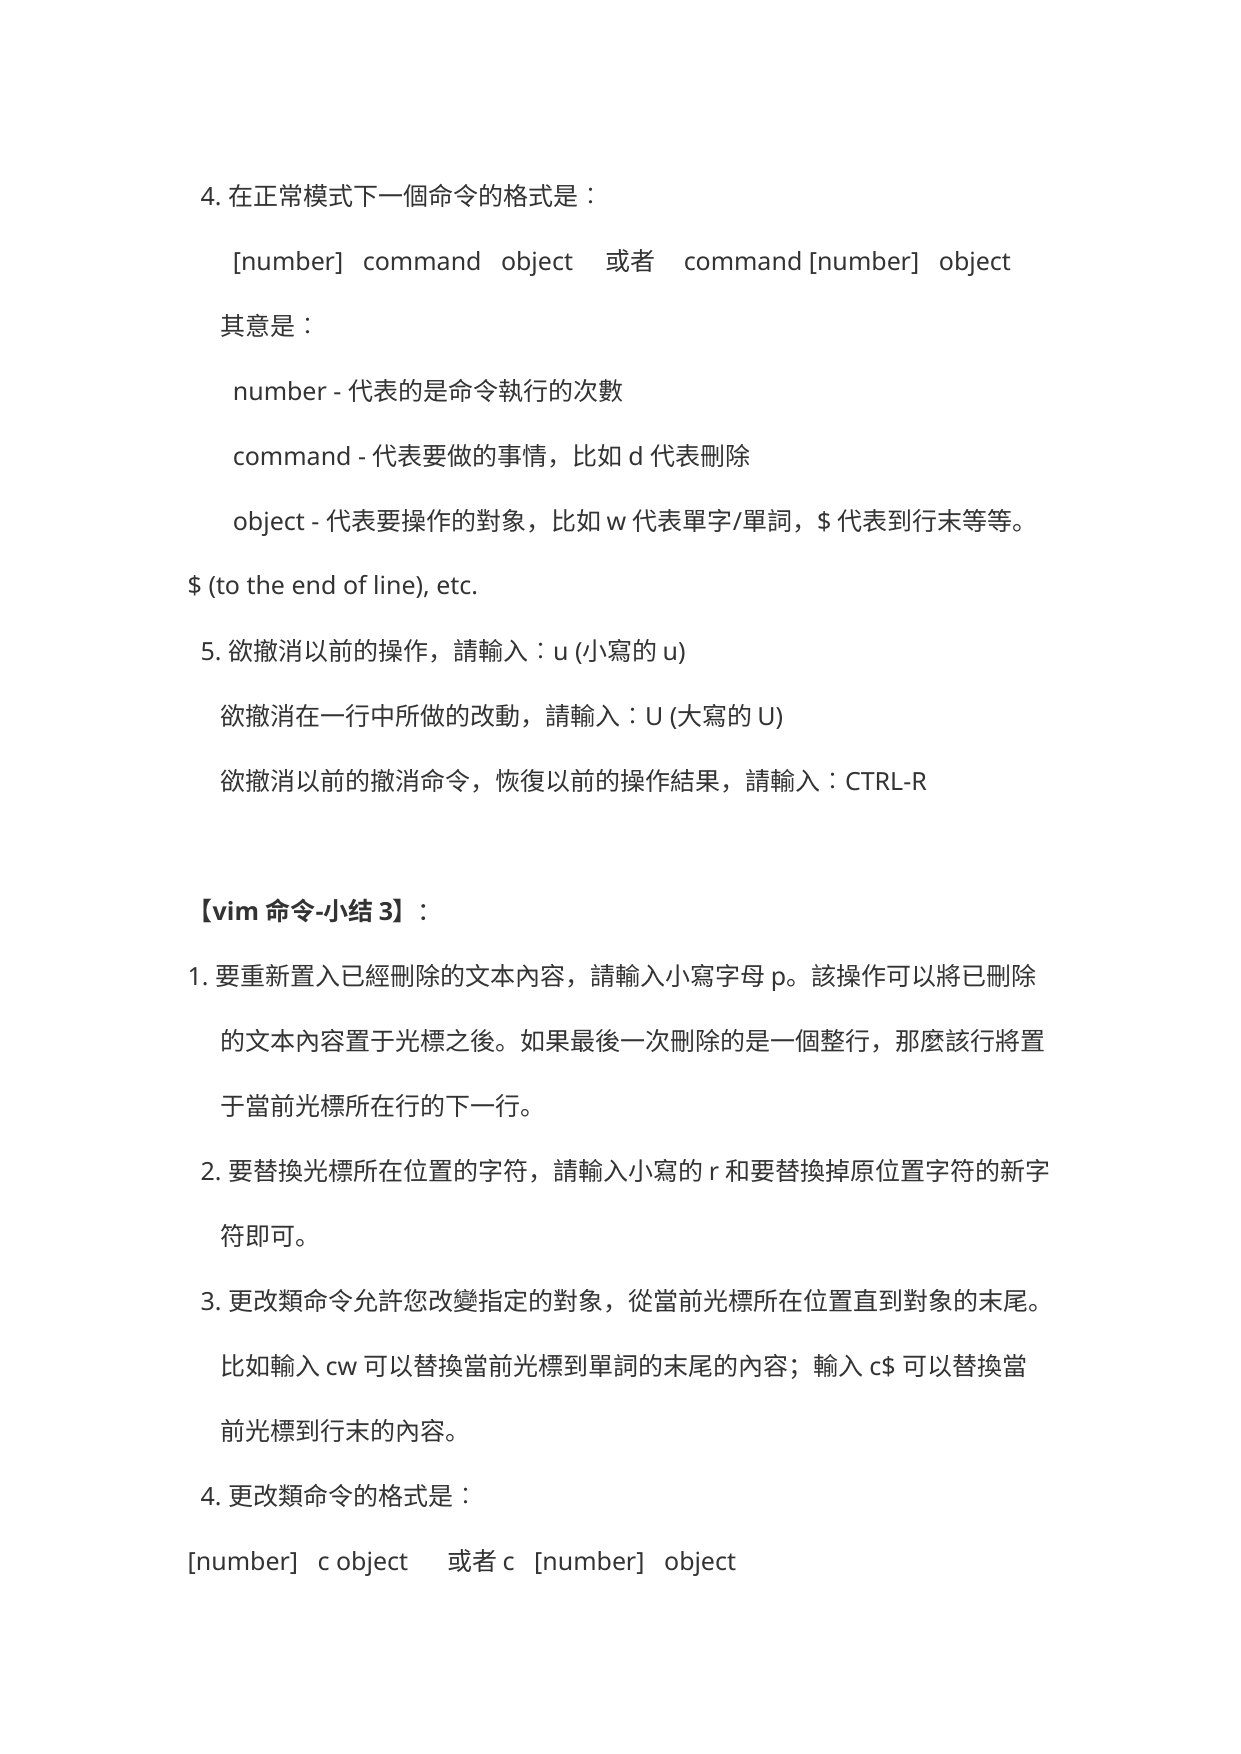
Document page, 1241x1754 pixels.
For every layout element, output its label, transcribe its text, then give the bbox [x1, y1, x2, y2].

text 欲撤消以前的撤消命令，恢復以前的操作結果，請輸入︰CTRL-R [187, 747, 1053, 812]
text 前光標到行末的內容。 [187, 1397, 1053, 1462]
text 欲撤消在一行中所做的改動，請輸入︰U (大寫的U) [187, 682, 1053, 747]
text 1. 要重新置入已經刪除的文本內容，請輸入小寫字母 p。該操作可以將已刪除 [187, 942, 1053, 1007]
text number - 代表的是命令執行的次數 [187, 357, 1053, 422]
text 比如輸入 cw 可以替換當前光標到單詞的末尾的內容；輸入 c$ 可以替換當 [187, 1332, 1053, 1397]
text object - 代表要操作的對象，比如 w 代表單字/單詞，$ 代表到行末等等。 [187, 487, 1053, 552]
text $ (to the end of line), etc. [187, 552, 1053, 617]
text [number] command object 或者 command [number] object [187, 227, 1053, 292]
text 4. 在正常模式下一個命令的格式是︰ [187, 162, 1053, 227]
text 4. 更改類命令的格式是︰ [187, 1462, 1053, 1527]
text command - 代表要做的事情，比如 d 代表刪除 [187, 422, 1053, 487]
text 【vim 命令-小结3】： [187, 877, 1053, 942]
text 3. 更改類命令允許您改變指定的對象，從當前光標所在位置直到對象的末尾。 [187, 1267, 1053, 1332]
text [number] c object 或者 c [number] object [187, 1527, 1053, 1592]
text 的文本內容置于光標之後。如果最後一次刪除的是一個整行，那麼該行將置 [187, 1007, 1053, 1072]
text 其意是︰ [187, 292, 1053, 357]
text 符即可。 [187, 1202, 1053, 1267]
text 于當前光標所在行的下一行。 [187, 1072, 1053, 1137]
text 2. 要替換光標所在位置的字符，請輸入小寫的 r 和要替換掉原位置字符的新字 [187, 1137, 1053, 1202]
text 5. 欲撤消以前的操作，請輸入︰u (小寫的u) [187, 617, 1053, 682]
